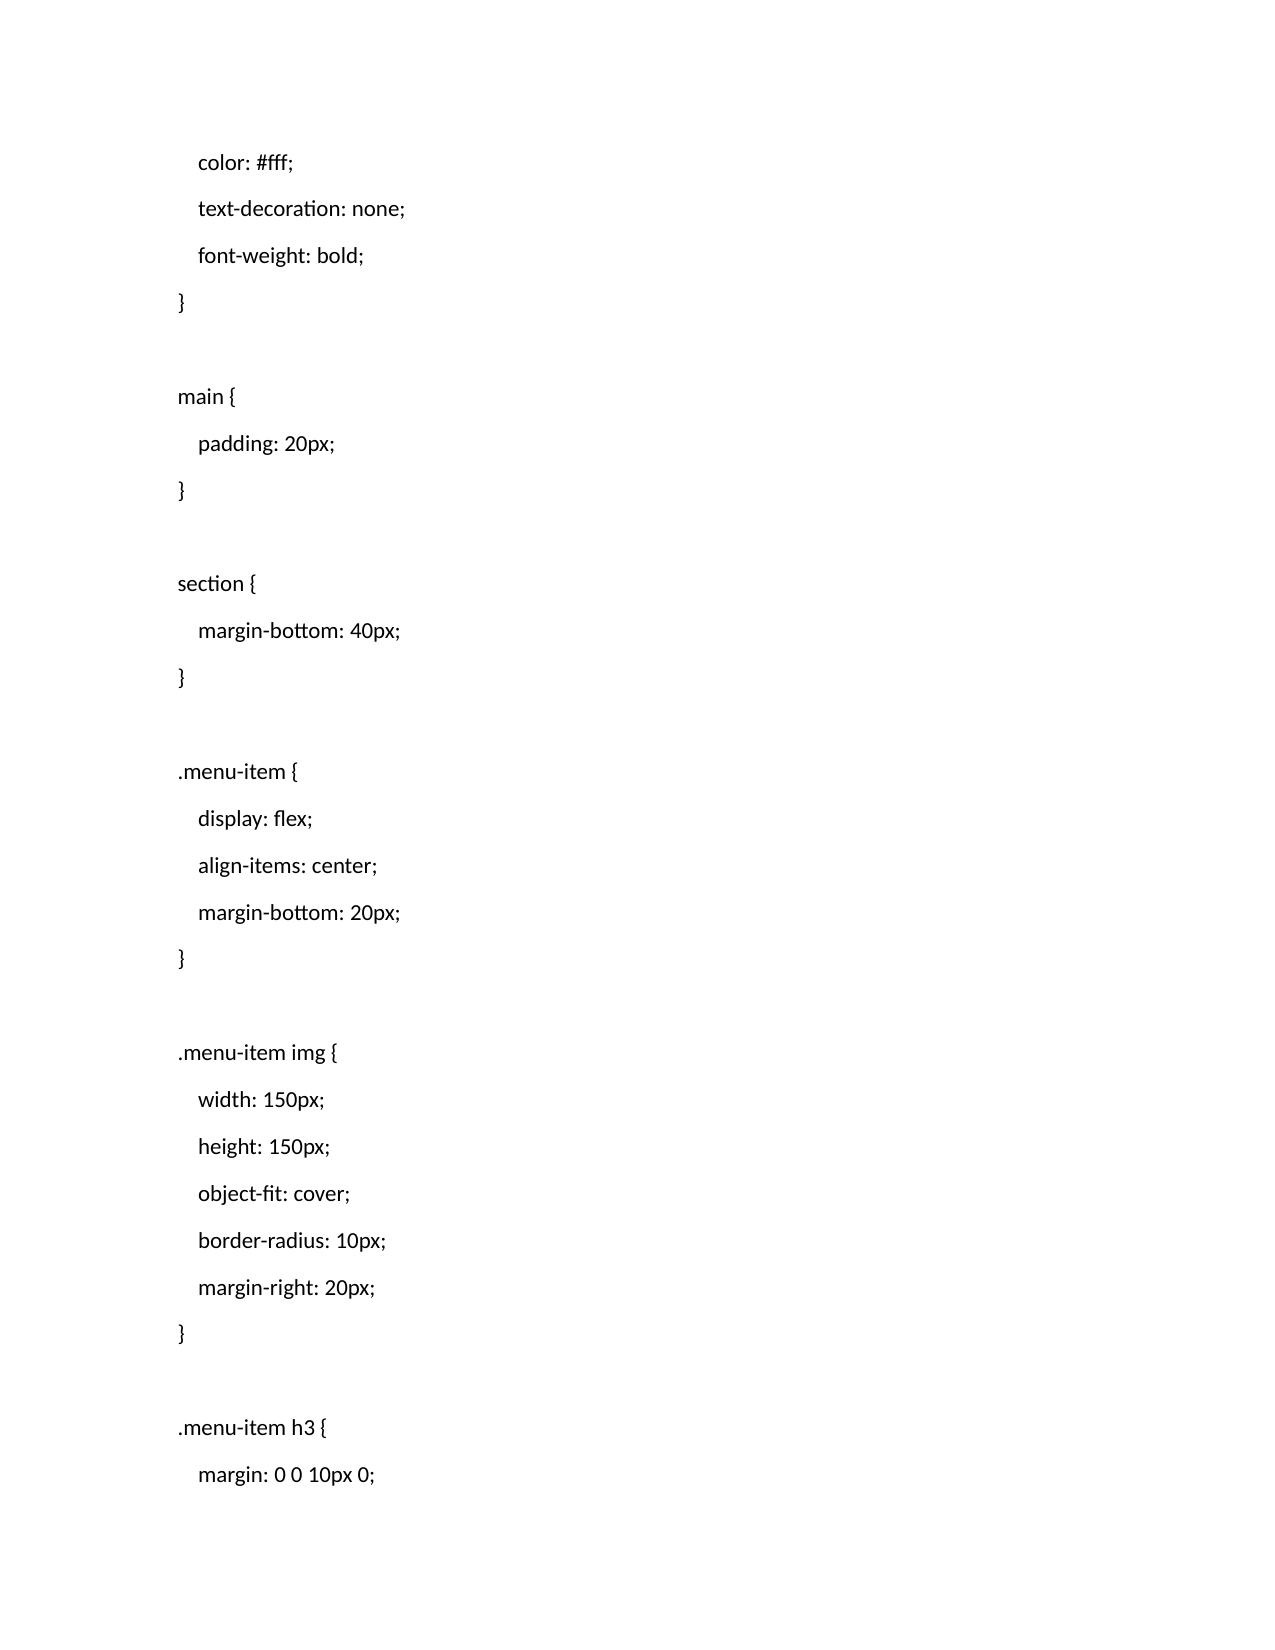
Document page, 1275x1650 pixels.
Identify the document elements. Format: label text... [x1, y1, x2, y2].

text .menu-item h3 { [177, 1413, 1098, 1441]
text } [177, 944, 1098, 972]
text object-fit: cover; [177, 1179, 1098, 1207]
text margin-bottom: 40px; [177, 616, 1098, 644]
text margin: 0 0 10px 0; [177, 1460, 1098, 1488]
text section { [177, 569, 1098, 597]
text padding: 20px; [177, 429, 1098, 457]
text } [177, 1319, 1098, 1347]
text main { [177, 382, 1098, 410]
text margin-right: 20px; [177, 1273, 1098, 1301]
text margin-bottom: 20px; [177, 898, 1098, 926]
text color: #fff; [177, 148, 1098, 176]
text .menu-item img { [177, 1038, 1098, 1066]
text text-decoration: none; [177, 194, 1098, 222]
text .menu-item { [177, 757, 1098, 785]
text height: 150px; [177, 1132, 1098, 1160]
text } [177, 476, 1098, 504]
text width: 150px; [177, 1085, 1098, 1113]
text border-radius: 10px; [177, 1226, 1098, 1254]
text display: flex; [177, 804, 1098, 832]
text } [177, 663, 1098, 691]
text } [177, 288, 1098, 316]
text font-weight: bold; [177, 241, 1098, 269]
text align-items: center; [177, 851, 1098, 879]
